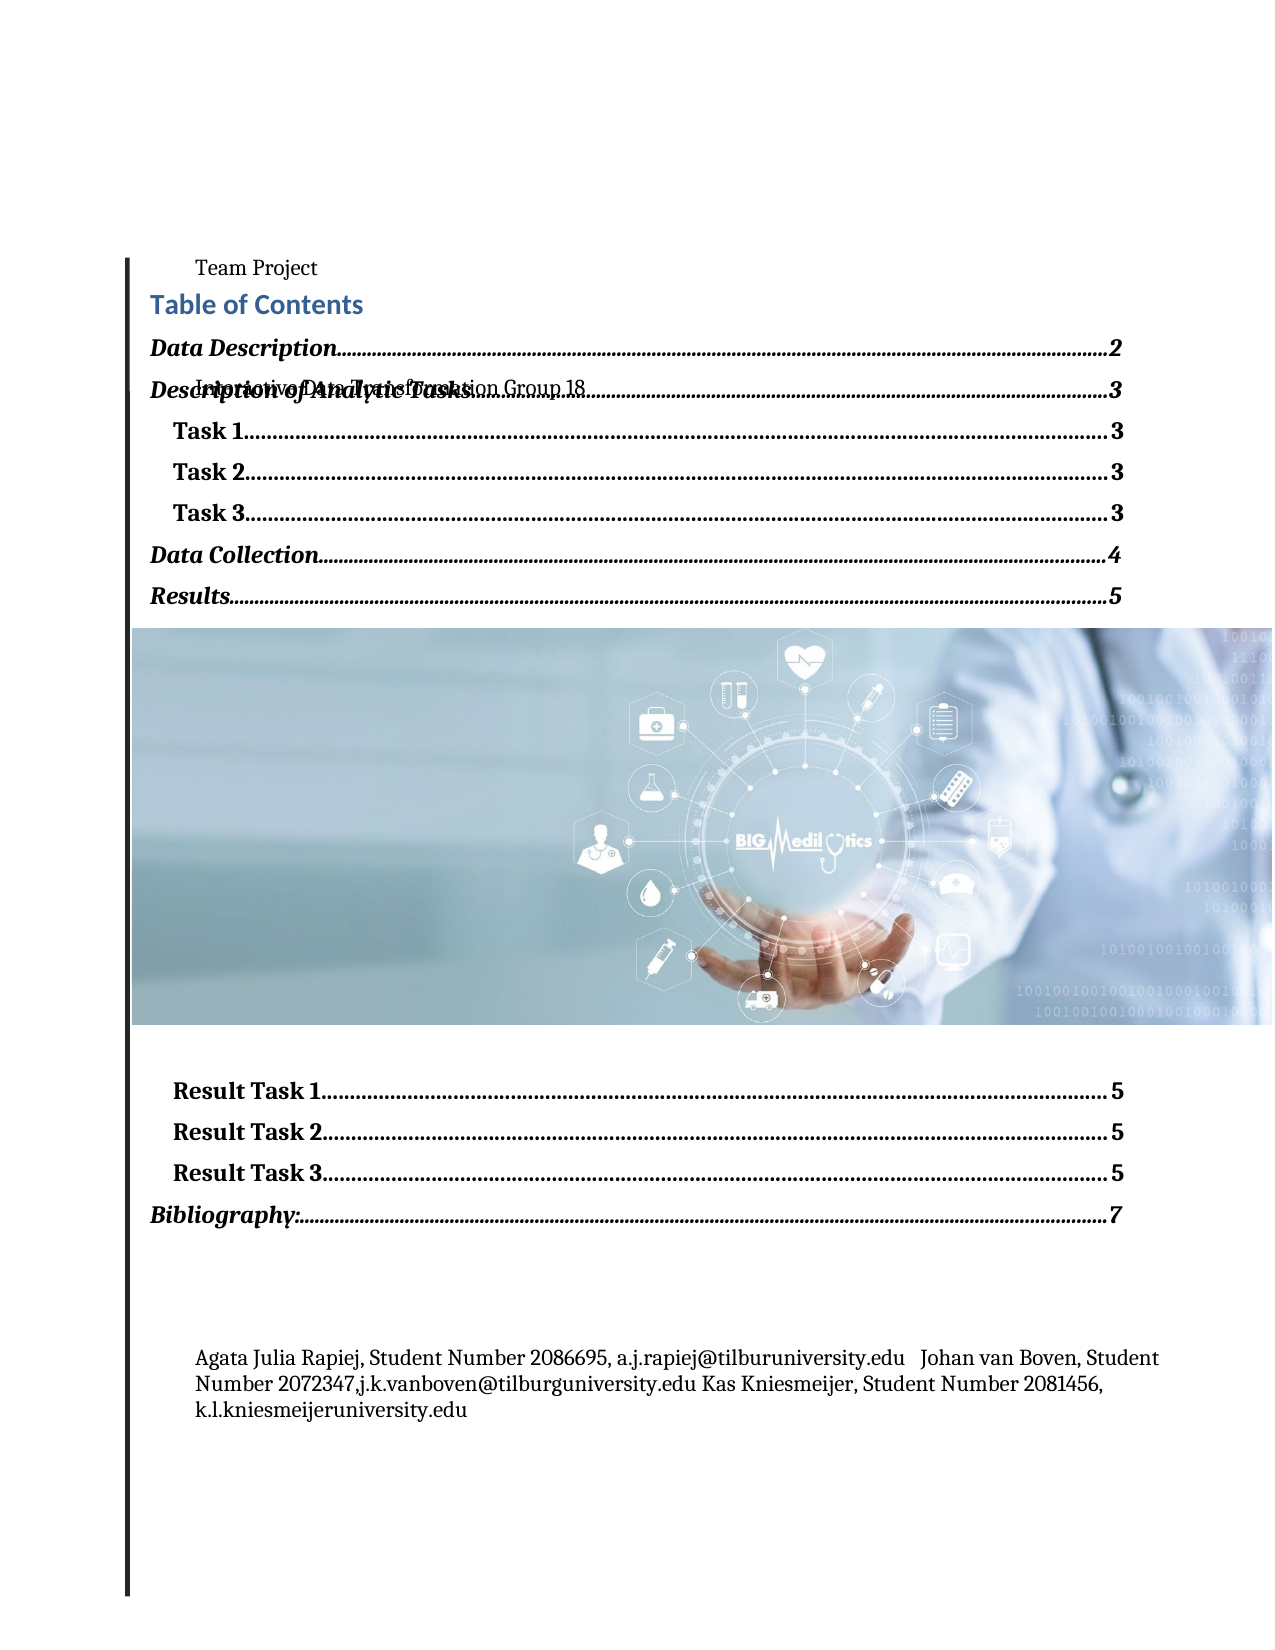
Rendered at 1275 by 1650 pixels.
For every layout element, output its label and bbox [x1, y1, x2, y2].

picture [130, 628, 1271, 1024]
